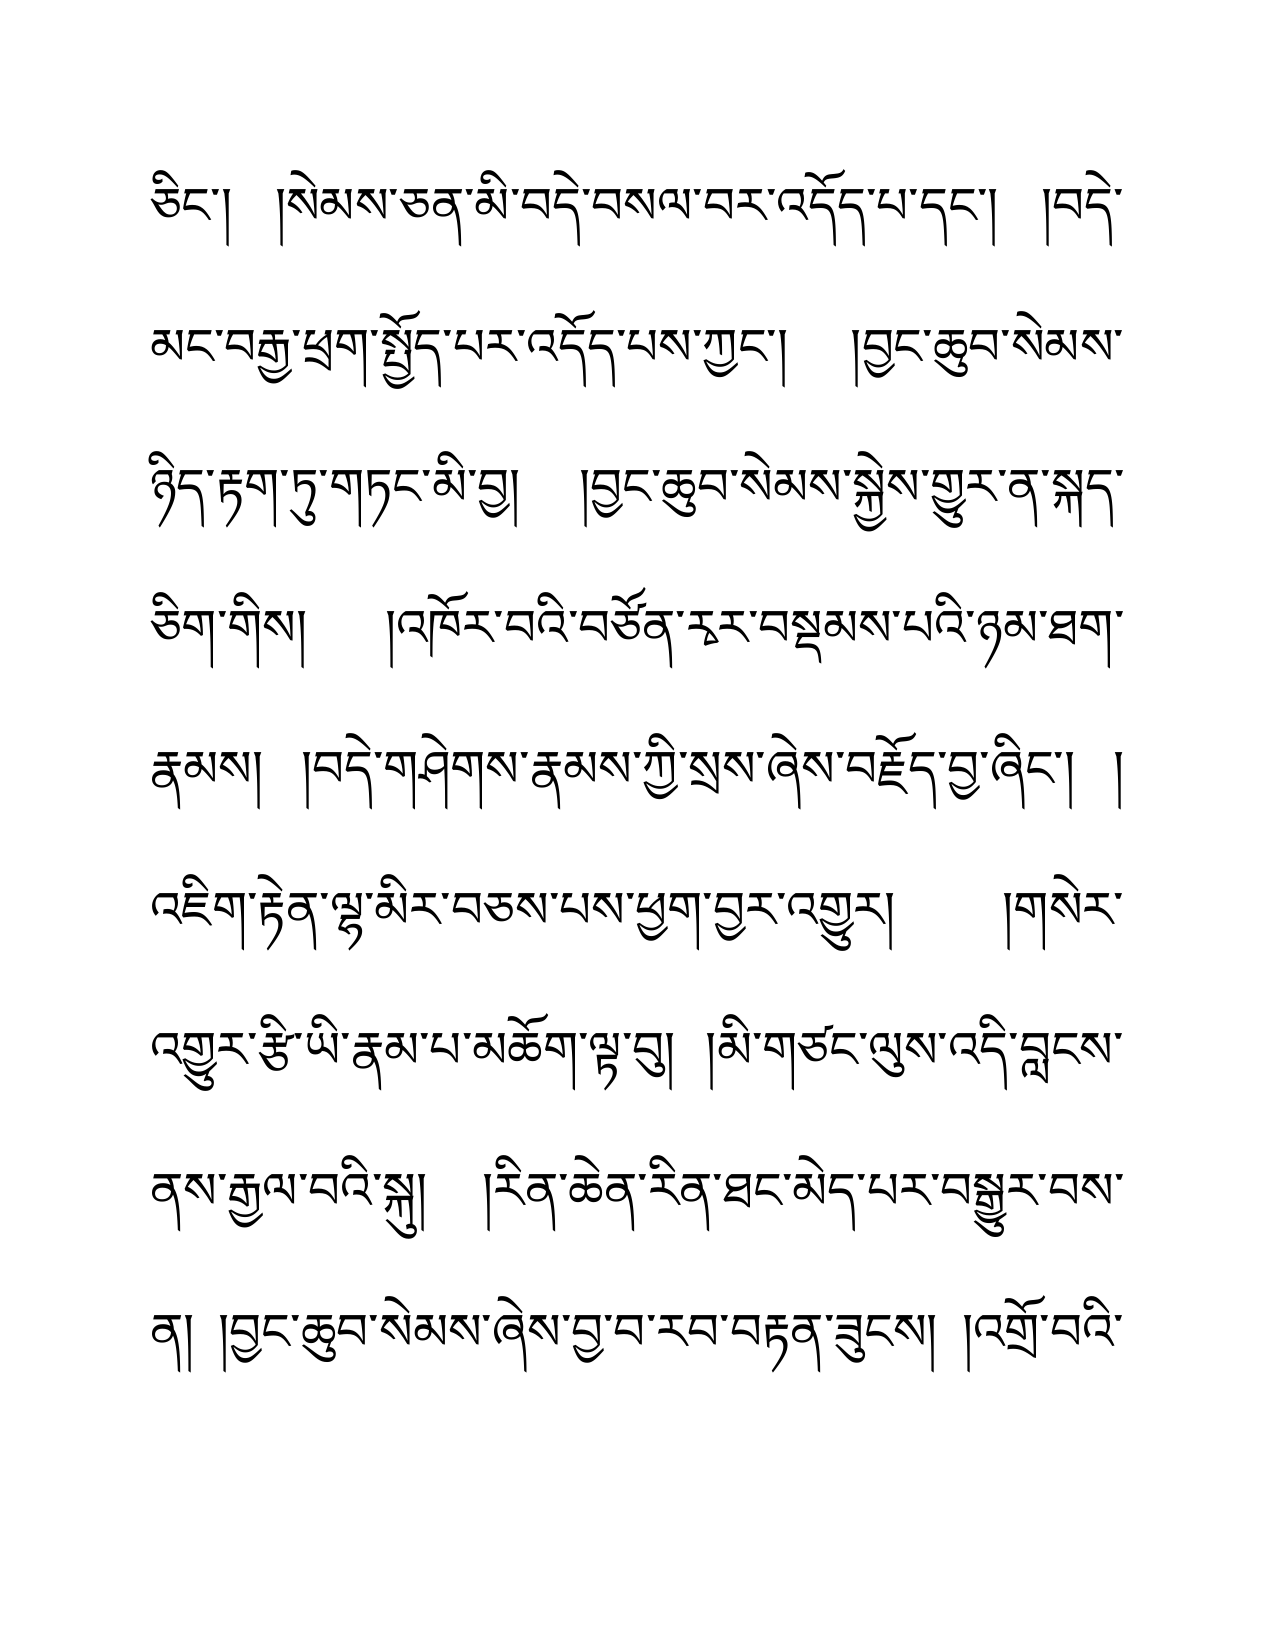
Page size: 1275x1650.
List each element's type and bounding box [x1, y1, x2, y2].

text [150, 150, 1125, 1417]
